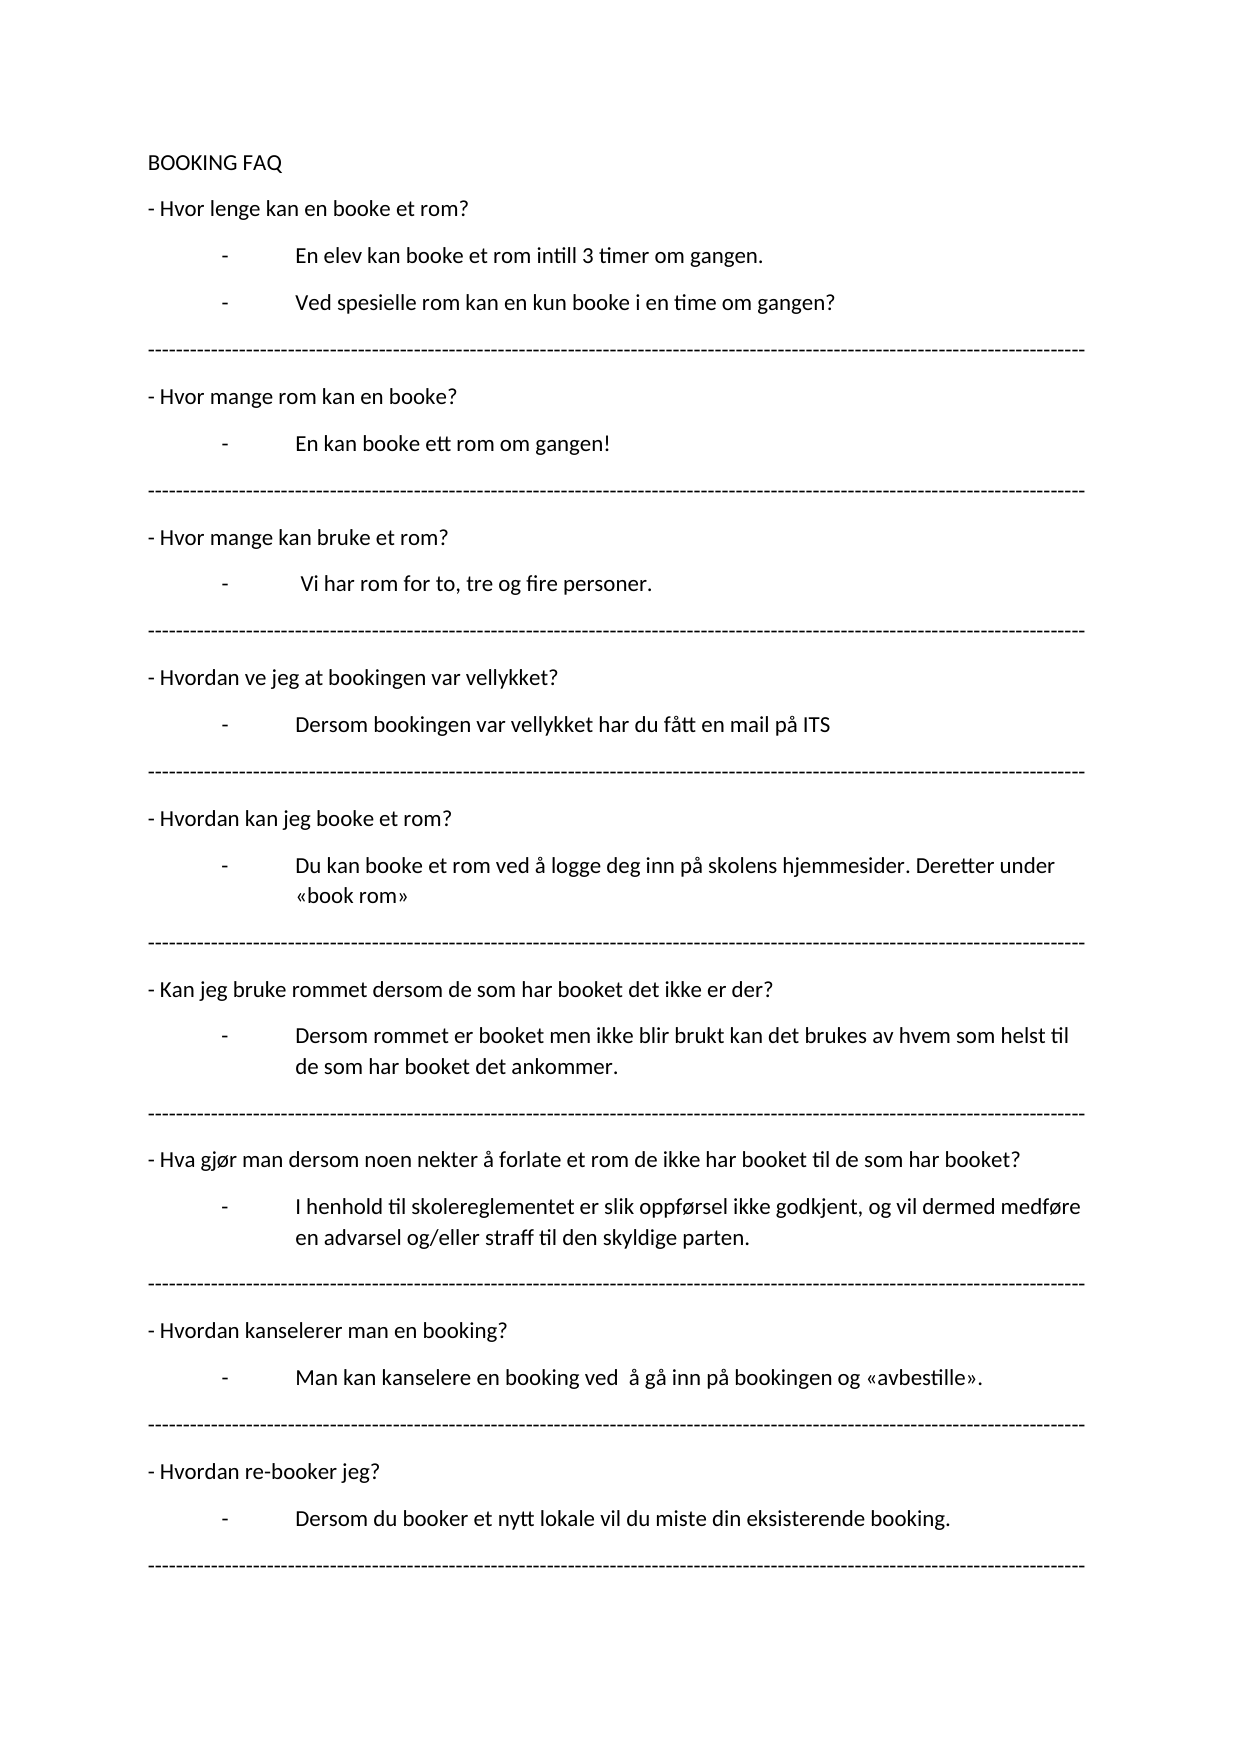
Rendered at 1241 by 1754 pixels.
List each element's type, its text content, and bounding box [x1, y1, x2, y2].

text - En kan booke ett rom om gangen! [148, 429, 1093, 457]
text BOOKING FAQ [148, 148, 1093, 176]
text -------------------------------------------------------------------------------------------------------------------------------------- [148, 1551, 1093, 1579]
text - Dersom rommet er booket men ikke blir brukt kan det brukes av hvem som helst til de som har booket det ankommer. [221, 1022, 1093, 1080]
text -------------------------------------------------------------------------------------------------------------------------------------- [148, 1410, 1093, 1438]
text - Vi har rom for to, tre og fire personer. [148, 569, 1093, 597]
text -------------------------------------------------------------------------------------------------------------------------------------- [148, 757, 1093, 785]
text - Kan jeg bruke rommet dersom de som har booket det ikke er der? [148, 975, 1093, 1003]
text - Ved spesielle rom kan en kun booke i en time om gangen? [148, 288, 1093, 316]
text -------------------------------------------------------------------------------------------------------------------------------------- [148, 616, 1093, 644]
text -------------------------------------------------------------------------------------------------------------------------------------- [148, 335, 1093, 363]
text - En elev kan booke et rom intill 3 timer om gangen. [148, 241, 1093, 269]
text - Dersom du booker et nytt lokale vil du miste din eksisterende booking. [148, 1504, 1093, 1532]
text - Dersom bookingen var vellykket har du fått en mail på ITS [148, 710, 1093, 738]
text - Hvordan kan jeg booke et rom? [148, 804, 1093, 832]
text - Hvor mange kan bruke et rom? [148, 523, 1093, 551]
text - Du kan booke et rom ved å logge deg inn på skolens hjemmesider. Deretter under «book rom» [221, 851, 1093, 909]
text - Hvor lenge kan en booke et rom? [148, 194, 1093, 222]
text - Hva gjør man dersom noen nekter å forlate et rom de ikke har booket til de som har booket? [148, 1146, 1093, 1173]
text -------------------------------------------------------------------------------------------------------------------------------------- [148, 928, 1093, 956]
text - Hvor mange rom kan en booke? [148, 382, 1093, 410]
text - Hvordan ve jeg at bookingen var vellykket? [148, 663, 1093, 691]
text -------------------------------------------------------------------------------------------------------------------------------------- [148, 476, 1093, 504]
text - Hvordan kanselerer man en booking? [148, 1316, 1093, 1344]
text - I henhold til skolereglementet er slik oppførsel ikke godkjent, og vil dermed medføre en advarsel og/eller straff til den skyldige parten. [221, 1192, 1093, 1251]
text - Man kan kanselere en booking ved å gå inn på bookingen og «avbestille». [148, 1363, 1093, 1391]
text -------------------------------------------------------------------------------------------------------------------------------------- [148, 1269, 1093, 1297]
text -------------------------------------------------------------------------------------------------------------------------------------- [148, 1099, 1093, 1127]
text - Hvordan re-booker jeg? [148, 1457, 1093, 1485]
